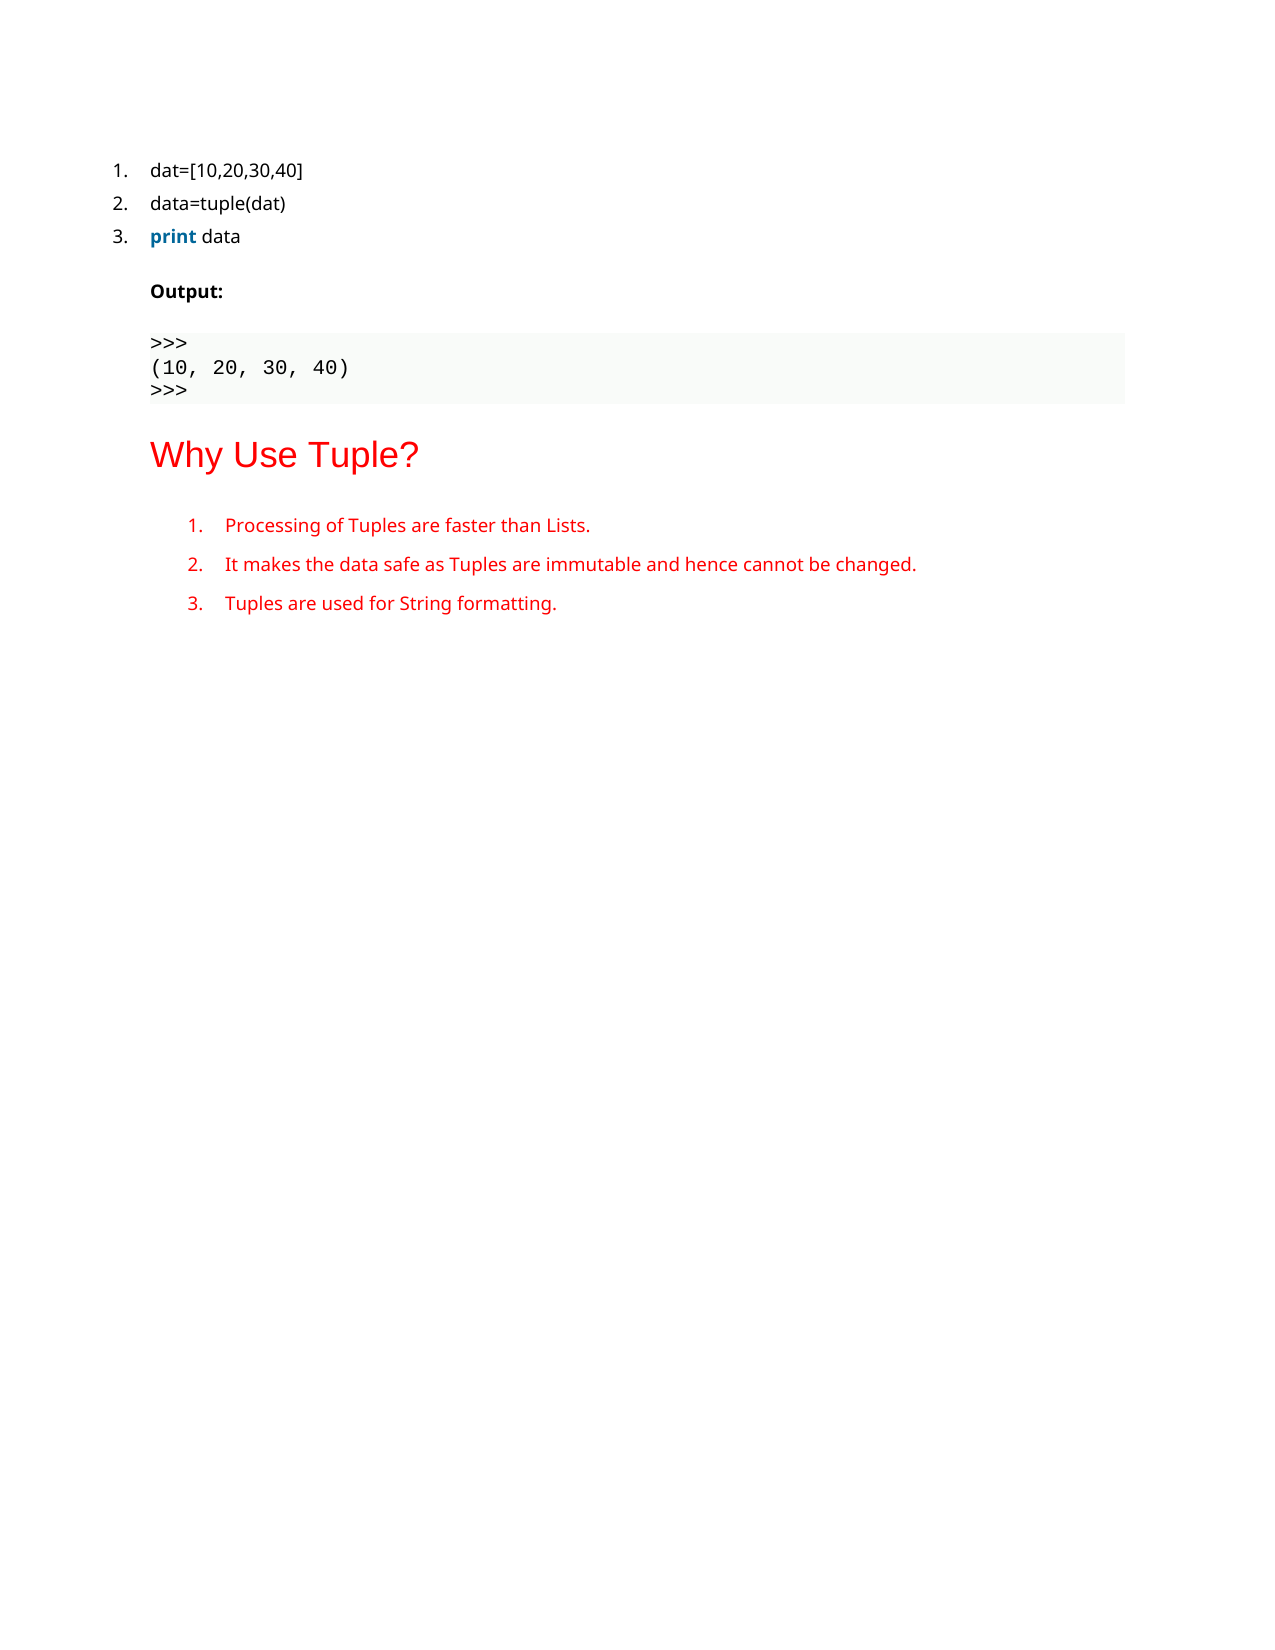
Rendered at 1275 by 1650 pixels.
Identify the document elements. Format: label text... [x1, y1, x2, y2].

list print data [112, 216, 1125, 249]
text >>> [150, 333, 1125, 357]
list It makes the data safe as Tuples are immutable and hence cannot be changed. [187, 543, 1125, 576]
text >>> [150, 381, 1125, 404]
text (10, 20, 30, 40) [150, 357, 1125, 381]
list dat=[10,20,30,40] [112, 150, 1125, 183]
list Tuples are used for String formatting. [187, 582, 1125, 615]
list Processing of Tuples are faster than Lists. [187, 504, 1125, 538]
list data=tuple(dat) [112, 183, 1125, 216]
text Output: [150, 278, 1125, 304]
text Why Use Tuple? [150, 433, 1125, 475]
